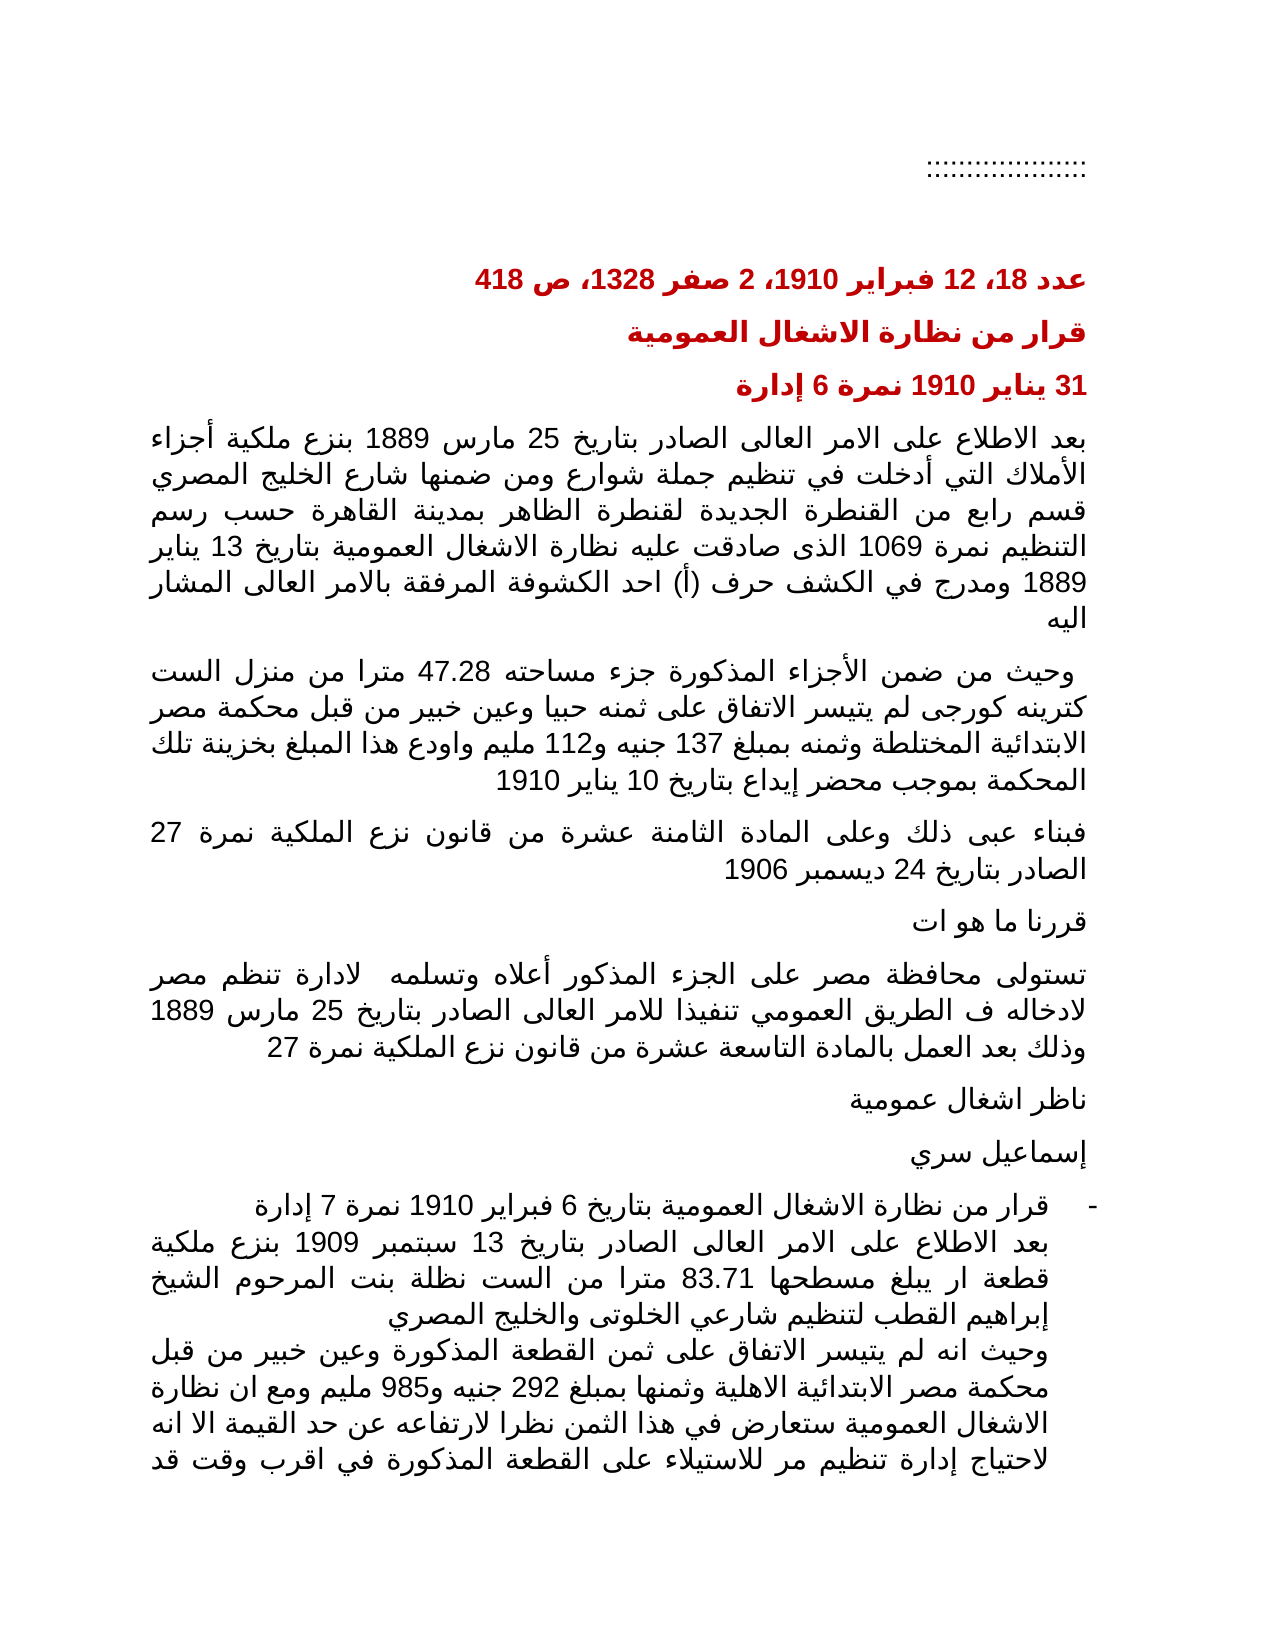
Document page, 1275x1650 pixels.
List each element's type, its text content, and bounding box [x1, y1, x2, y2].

text 31 يناير 1910 نمرة 6 إدارة [150, 368, 1087, 401]
text قرار من نظارة الاشغال العمومية [150, 315, 1087, 349]
text وحيث من ضمن الأجزاء المذكورة جزء مساحته 47.28 مترا من منزل الست كترينه كورجى لم يتيسر الاتفاق على ثمنه حبيا وعين خبير من قبل محكمة مصر الابتدائية المختلطة وثمنه بمبلغ 137 جنيه و112 مليم واودع هذا المبلغ بخزينة تلك المحكمة بموجب محضر إيداع بتاريخ 10 يناير 1910 [150, 654, 1087, 796]
text بعد الاطلاع على الامر العالى الصادر بتاريخ 25 مارس 1889 بنزع ملكية أجزاء الأملاك التي أدخلت في تنظيم جملة شوارع ومن ضمنها شارع الخليج المصري قسم رابع من القنطرة الجديدة لقنطرة الظاهر بمدينة القاهرة حسب رسم التنظيم نمرة 1069 الذى صادقت عليه نظارة الاشغال العمومية بتاريخ 13 يناير 1889 ومدرج في الكشف حرف (أ) احد الكشوفة المرفقة بالامر العالى المشار اليه [150, 421, 1087, 635]
text :::::::::::::::::::: [150, 150, 1087, 183]
text فبناء عبى ذلك وعلى المادة الثامنة عشرة من قانون نزع الملكية نمرة 27 الصادر بتاريخ 24 ديسمبر 1906 [150, 816, 1087, 885]
list قرار من نظارة الاشغال العمومية بتاريخ 6 فبراير 1910 نمرة 7 إدارة [150, 1188, 1087, 1222]
text قررنا ما هو ات [150, 904, 1087, 938]
text إسماعيل سري [150, 1135, 1087, 1169]
text عدد 18، 12 فبراير 1910، 2 صفر 1328، ص 418 [150, 262, 1087, 296]
text ناظر اشغال عمومية [150, 1082, 1087, 1116]
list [150, 1333, 1050, 1475]
list بعد الاطلاع على الامر العالى الصادر بتاريخ 13 سبتمبر 1909 بنزع ملكية قطعة ار يبلغ مسطحها 83.71 مترا من الست نظلة بنت المرحوم الشيخ إبراهيم القطب لتنظيم شارعي الخلوتى والخليج المصري [150, 1225, 1050, 1331]
text تستولى محافظة مصر على الجزء المذكور أعلاه وتسلمه لادارة تنظم مصر لادخاله ف الطريق العمومي تنفيذا للامر العالى الصادر بتاريخ 25 مارس 1889 وذلك بعد العمل بالمادة التاسعة عشرة من قانون نزع الملكية نمرة 27 [150, 957, 1087, 1063]
